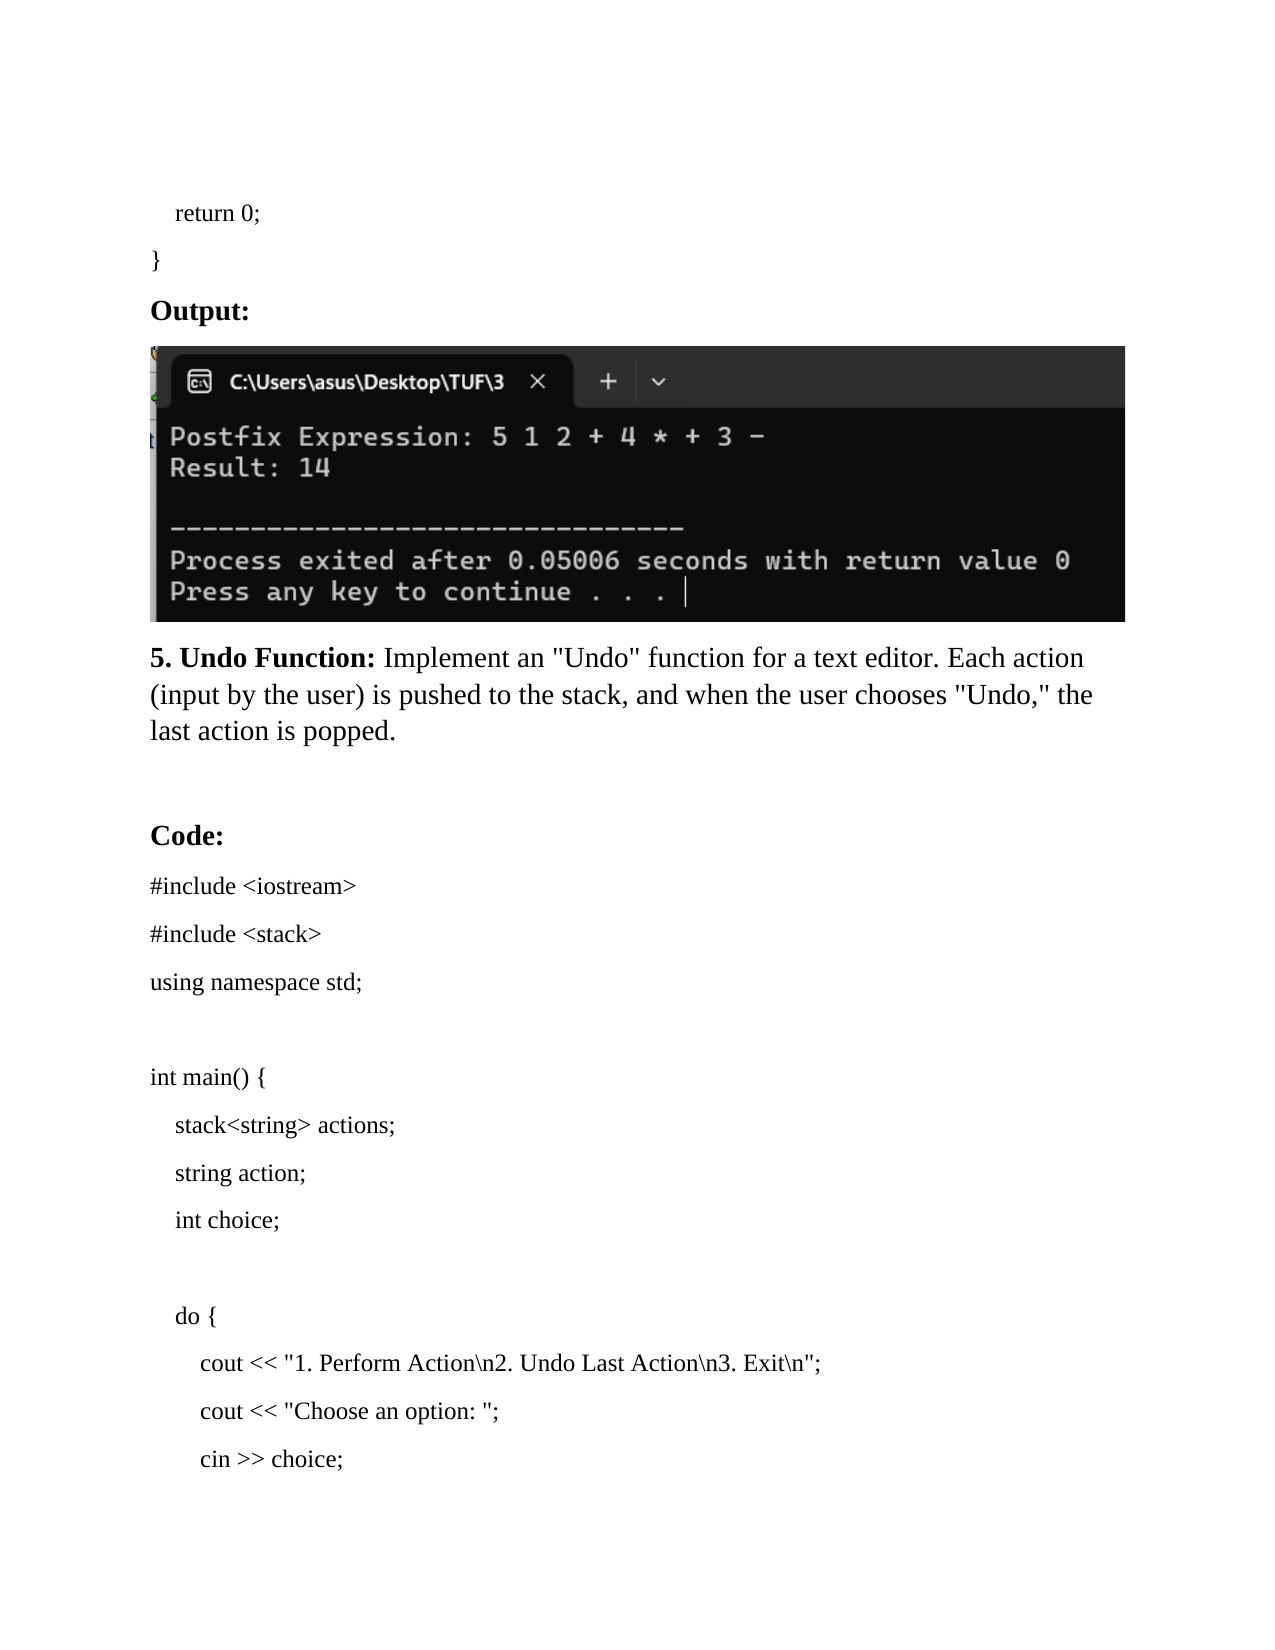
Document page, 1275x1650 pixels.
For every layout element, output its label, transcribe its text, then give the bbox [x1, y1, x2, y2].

text Code: [150, 818, 1125, 852]
text } [150, 245, 1125, 274]
text int choice; [150, 1205, 1125, 1234]
text do { [150, 1301, 1125, 1329]
picture [150, 346, 1125, 622]
text using namespace std; [150, 967, 1125, 996]
text 5. Undo Function: Implement an "Undo" function for a text editor. Each action (input by the user) is pushed to the stack, and when the user chooses "Undo," the last action is popped. [150, 641, 1125, 746]
text int main() { [150, 1062, 1125, 1091]
text return 0; [150, 198, 1125, 226]
text cout << "Choose an option: "; [150, 1396, 1125, 1425]
text #include <stack> [150, 919, 1125, 948]
text Output: [150, 293, 1125, 327]
text cout << "1. Perform Action\n2. Undo Last Action\n3. Exit\n"; [150, 1348, 1125, 1377]
text cin >> choice; [150, 1444, 1125, 1473]
text #include <iostream> [150, 871, 1125, 900]
text stack<string> actions; [150, 1110, 1125, 1139]
text string action; [150, 1158, 1125, 1186]
